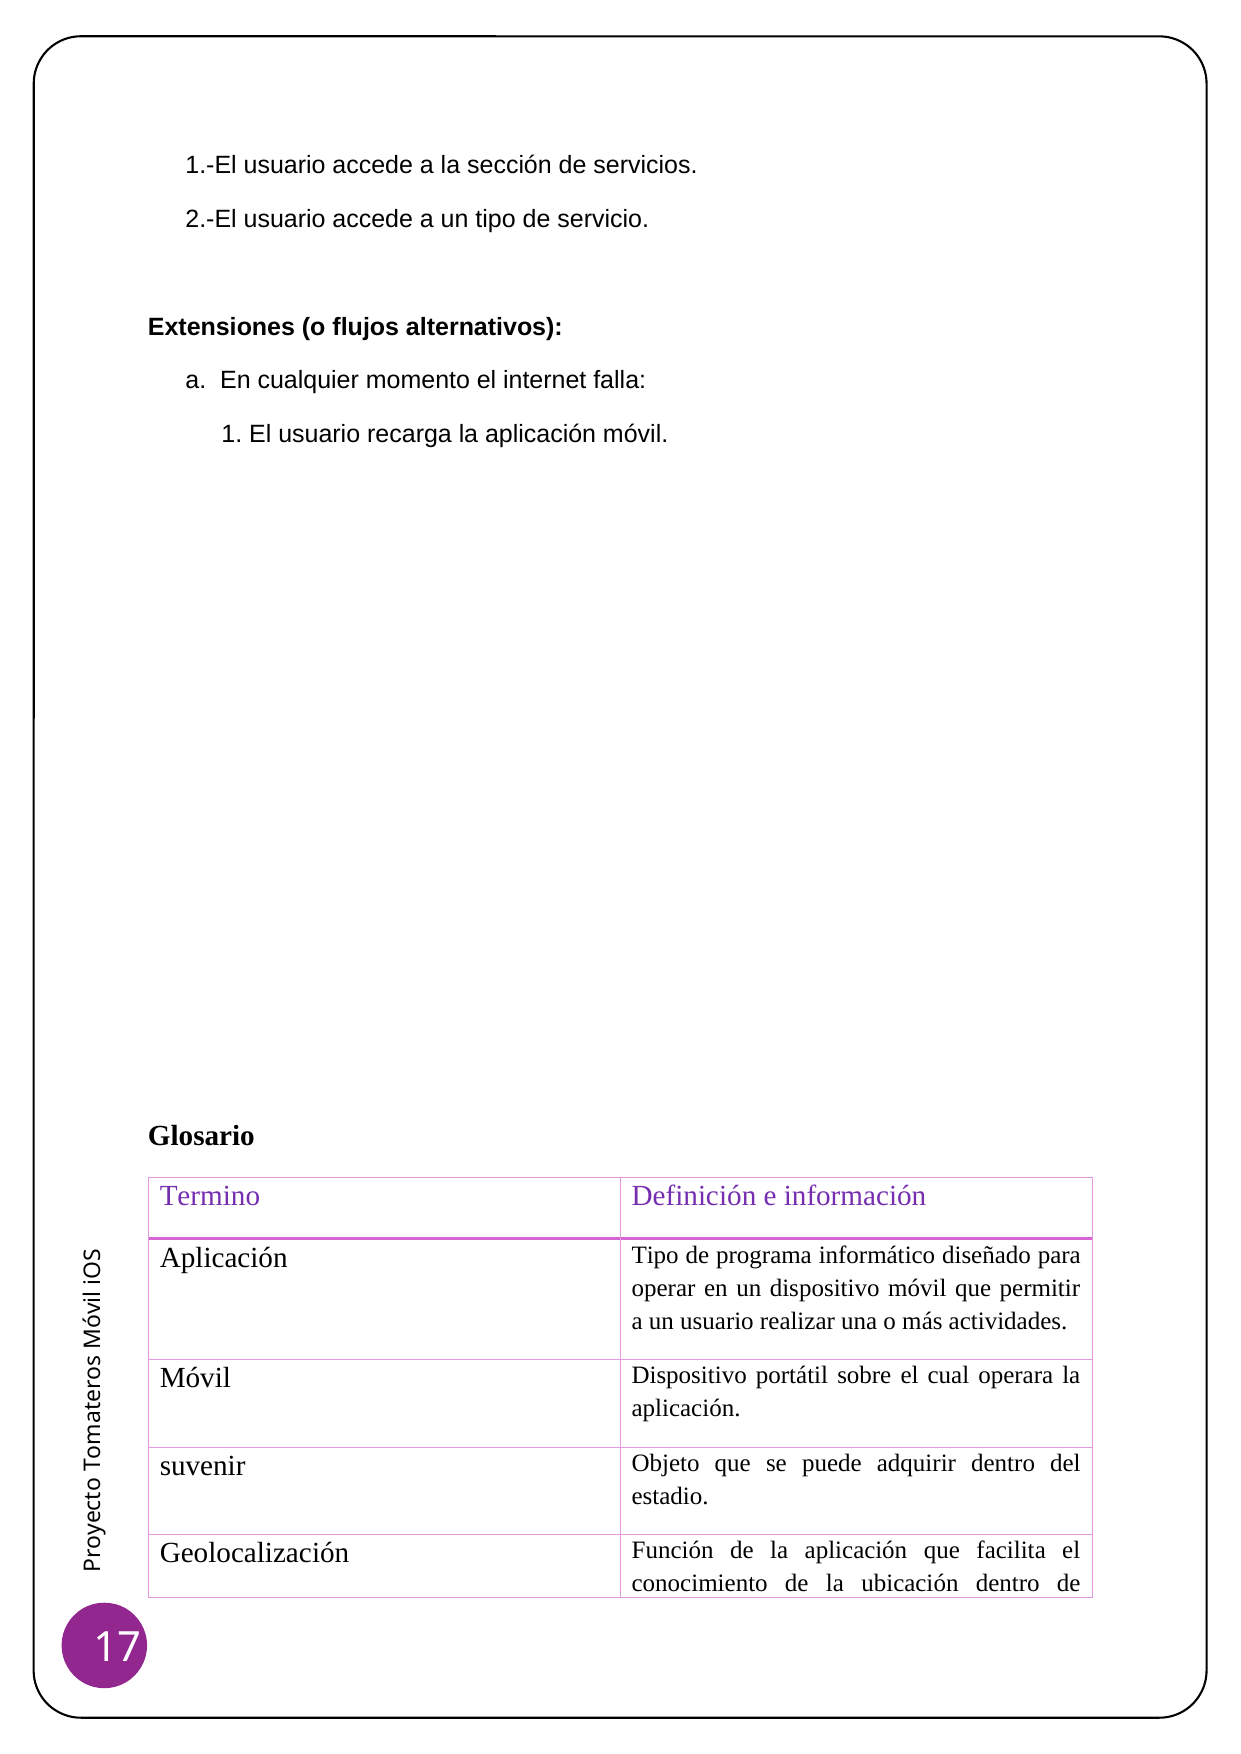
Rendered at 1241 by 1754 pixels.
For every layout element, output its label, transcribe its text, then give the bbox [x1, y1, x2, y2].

table_cell Aplicación [149, 1240, 620, 1359]
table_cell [621, 1535, 1092, 1597]
table_cell Geolocalización [149, 1535, 620, 1597]
table_header Definición e información [621, 1178, 1092, 1237]
text 2.-El usuario accede a un tipo de servicio. [185, 204, 1092, 233]
table_cell Móvil [149, 1360, 620, 1447]
table_cell Tipo de programa informático diseñado para operar en un dispositivo móvil que permitir a un usuario realizar una o más actividades. [621, 1240, 1092, 1359]
text Extensiones (o flujos alternativos): [148, 312, 1092, 340]
text a. En cualquier momento el internet falla: [185, 365, 1092, 394]
table_cell Objeto que se puede adquirir dentro del estadio. [621, 1448, 1092, 1534]
table_cell Dispositivo portátil sobre el cual operara la aplicación. [621, 1360, 1092, 1447]
table_header Termino [149, 1178, 620, 1237]
table_cell suvenir [149, 1448, 620, 1534]
text 1.-El usuario accede a la sección de servicios. [185, 150, 1092, 179]
text Glosario [148, 1118, 1092, 1151]
text 1. El usuario recarga la aplicación móvil. [221, 419, 1092, 448]
